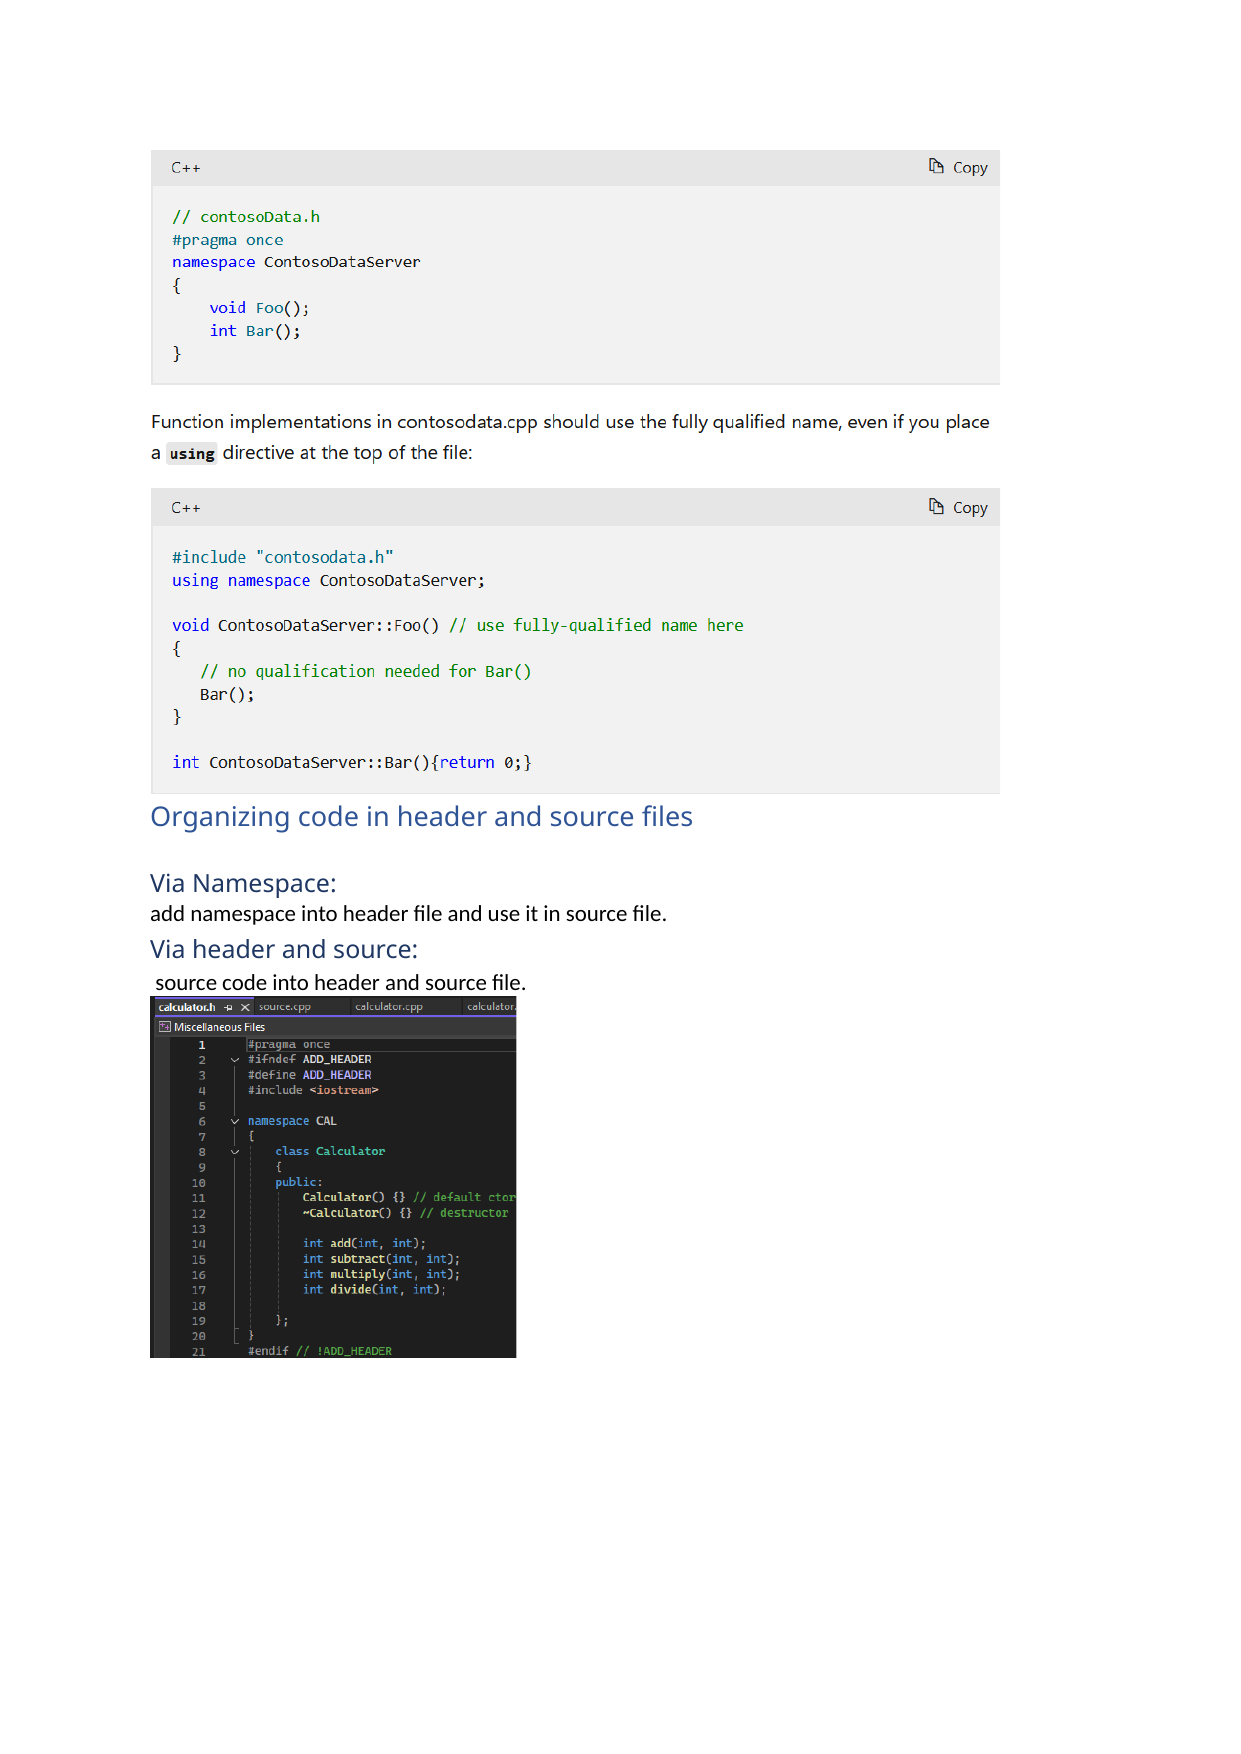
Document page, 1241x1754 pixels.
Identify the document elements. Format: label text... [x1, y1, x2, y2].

subtitle Via header and source: [150, 932, 1090, 966]
subtitle Organizing code in header and source files [150, 798, 1090, 834]
text source code into header and source file. [150, 968, 1090, 996]
text add namespace into header file and use it in source file. [150, 899, 1090, 927]
picture [150, 996, 517, 1358]
text Via Namespace: [150, 865, 1090, 899]
picture [150, 150, 1001, 794]
